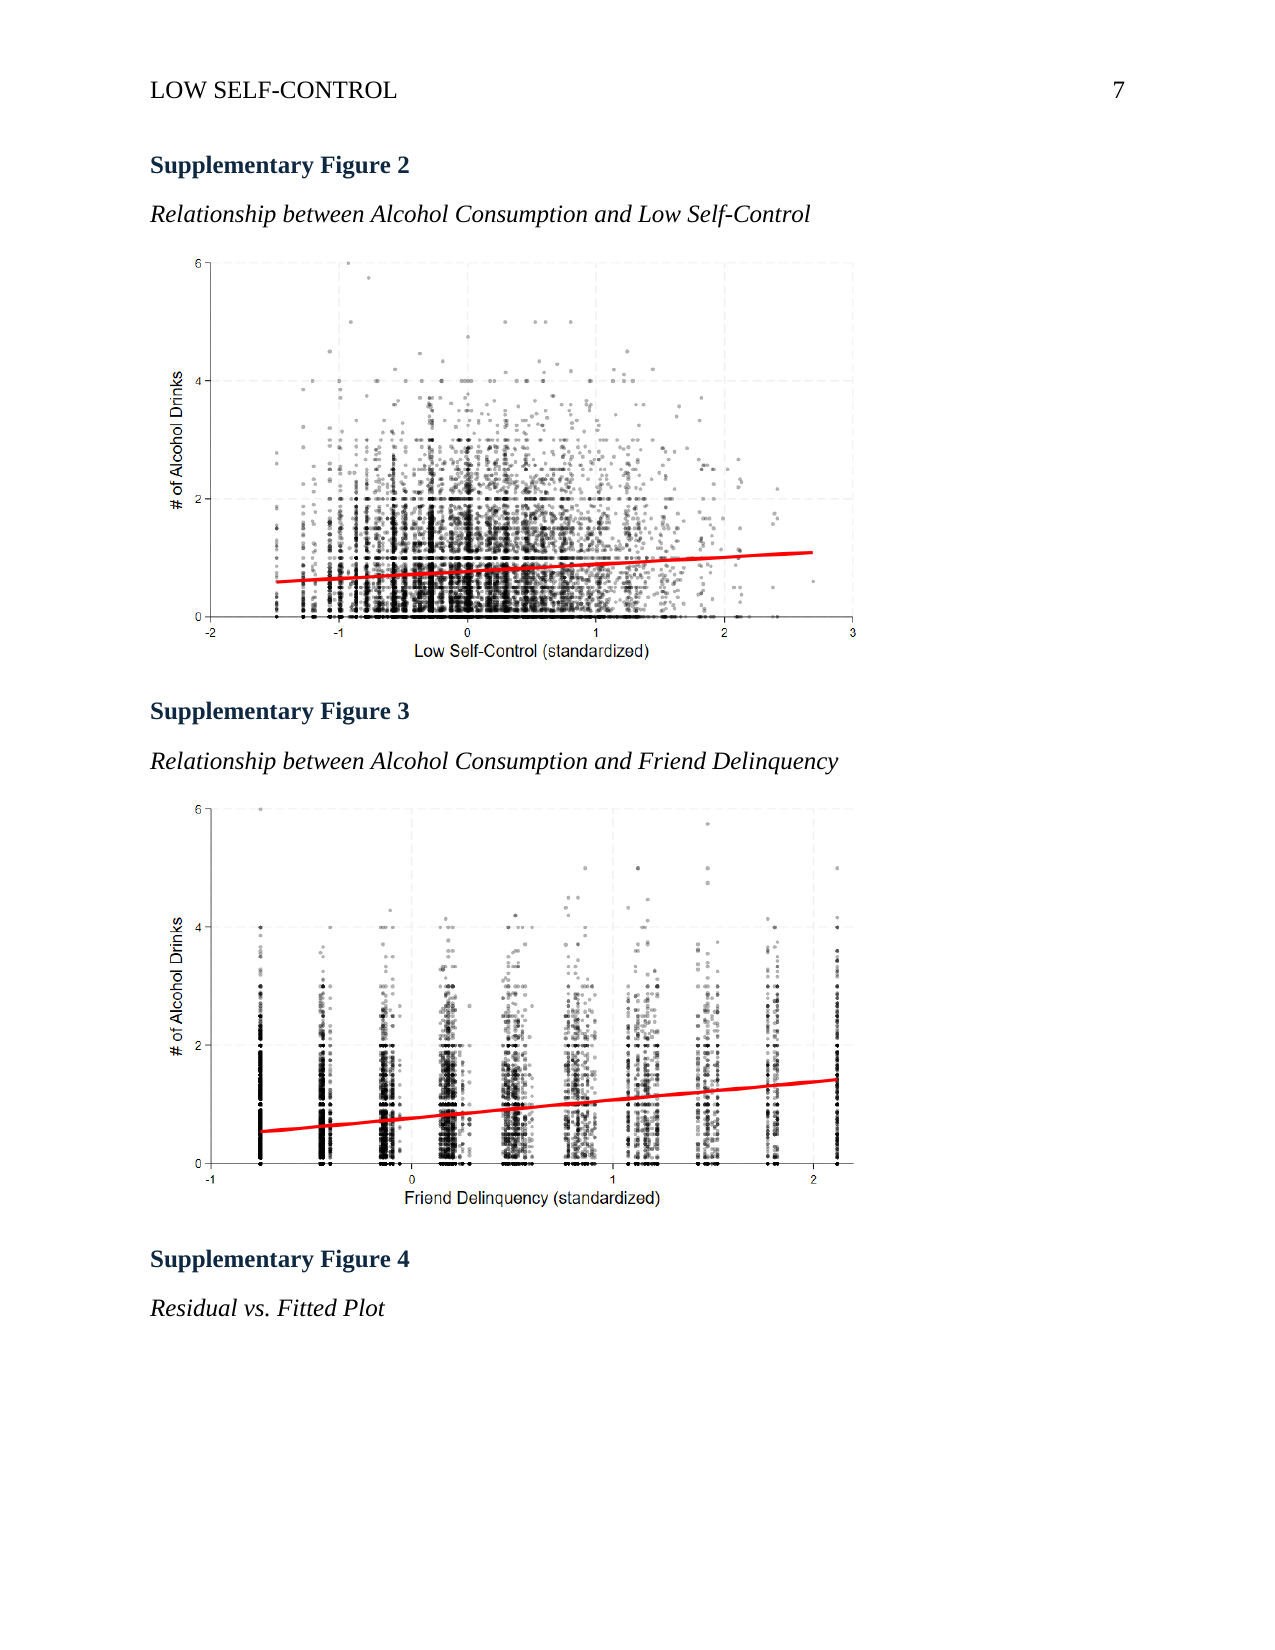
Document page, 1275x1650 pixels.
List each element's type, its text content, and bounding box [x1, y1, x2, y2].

picture [150, 793, 869, 1225]
picture [150, 247, 868, 678]
text Supplementary Figure 2 [150, 150, 1125, 179]
text Residual vs. Fitted Plot [150, 1293, 1125, 1322]
text Supplementary Figure 3 [150, 696, 1125, 725]
text Relationship between Alcohol Consumption and Friend Delinquency [150, 746, 1125, 775]
text Supplementary Figure 4 [150, 1244, 1125, 1272]
text Relationship between Alcohol Consumption and Low Self-Control [150, 199, 1125, 228]
